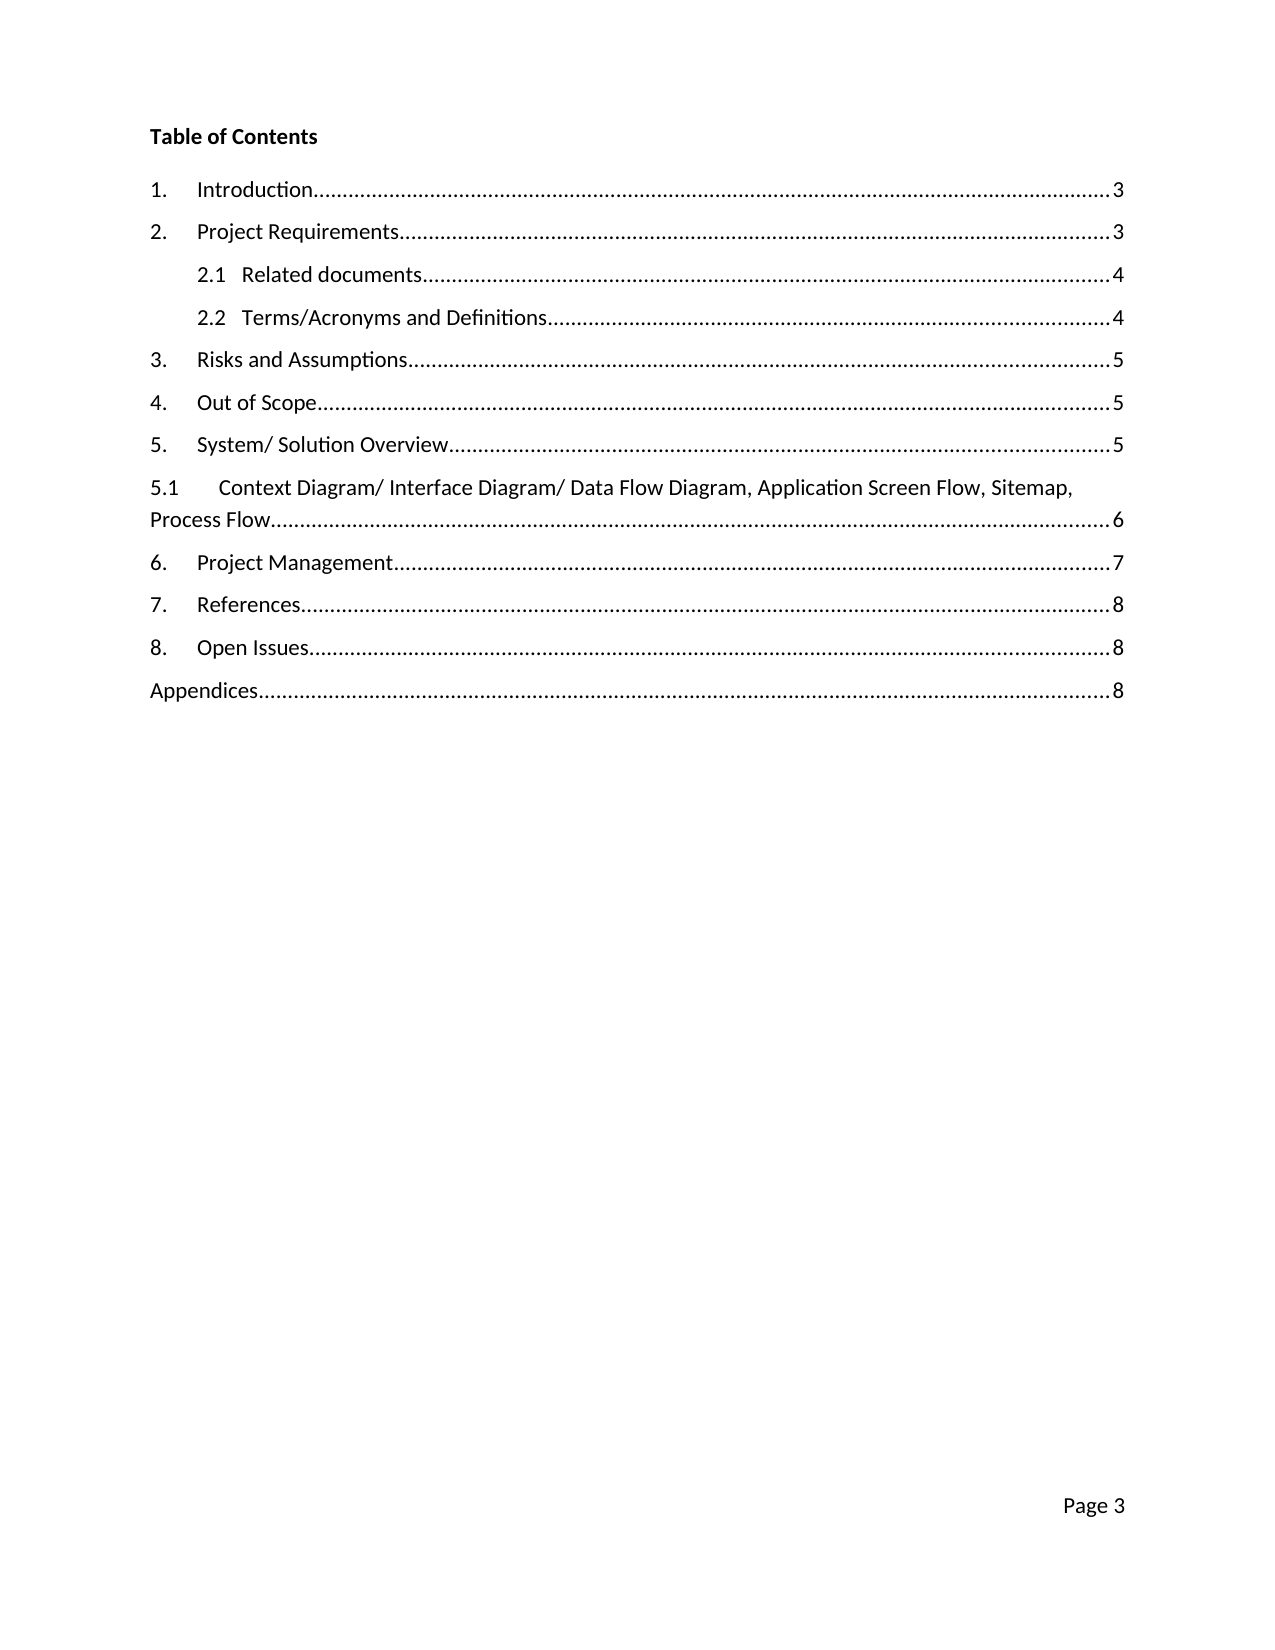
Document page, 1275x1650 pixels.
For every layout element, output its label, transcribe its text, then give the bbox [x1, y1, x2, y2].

text 4. Out of Scope 5 [150, 388, 1125, 416]
text 8. Open Issues 8 [150, 633, 1125, 661]
text 2.2 Terms/Acronyms and Definitions 4 [197, 303, 1125, 331]
text 2. Project Requirements 3 [150, 217, 1125, 246]
text Appendices 8 [150, 676, 1125, 704]
text 5.1 Context Diagram/ Interface Diagram/ Data Flow Diagram, Application Screen Flow, Sitemap, Process Flow 6 [150, 473, 1125, 533]
text Table of Contents [150, 122, 1125, 150]
text 5. System/ Solution Overview 5 [150, 431, 1125, 458]
text 3. Risks and Assumptions 5 [150, 345, 1125, 373]
text 1. Introduction 3 [150, 175, 1125, 203]
text 2.1 Related documents 4 [197, 260, 1125, 288]
text 6. Project Management 7 [150, 548, 1125, 576]
text 7. References 8 [150, 591, 1125, 618]
